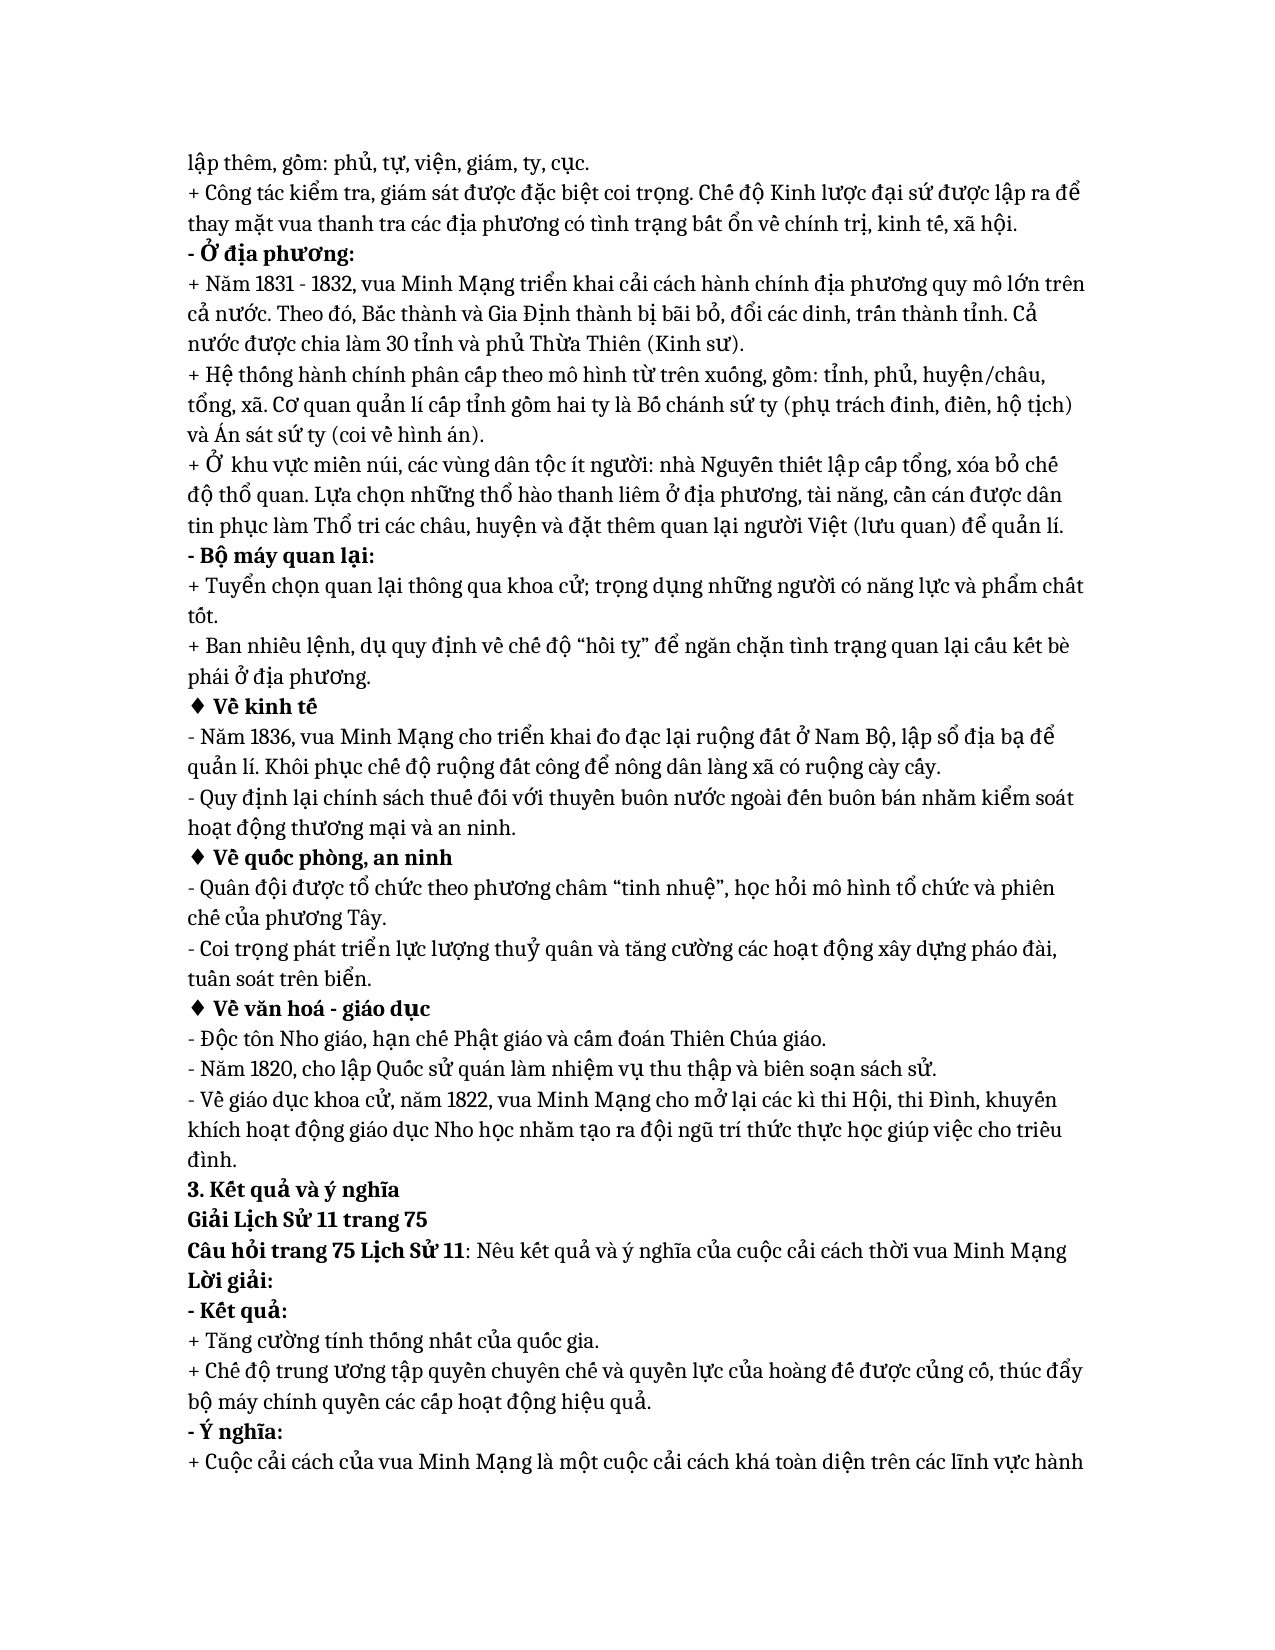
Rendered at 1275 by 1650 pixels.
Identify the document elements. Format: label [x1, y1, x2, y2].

text [187, 150, 1087, 1475]
